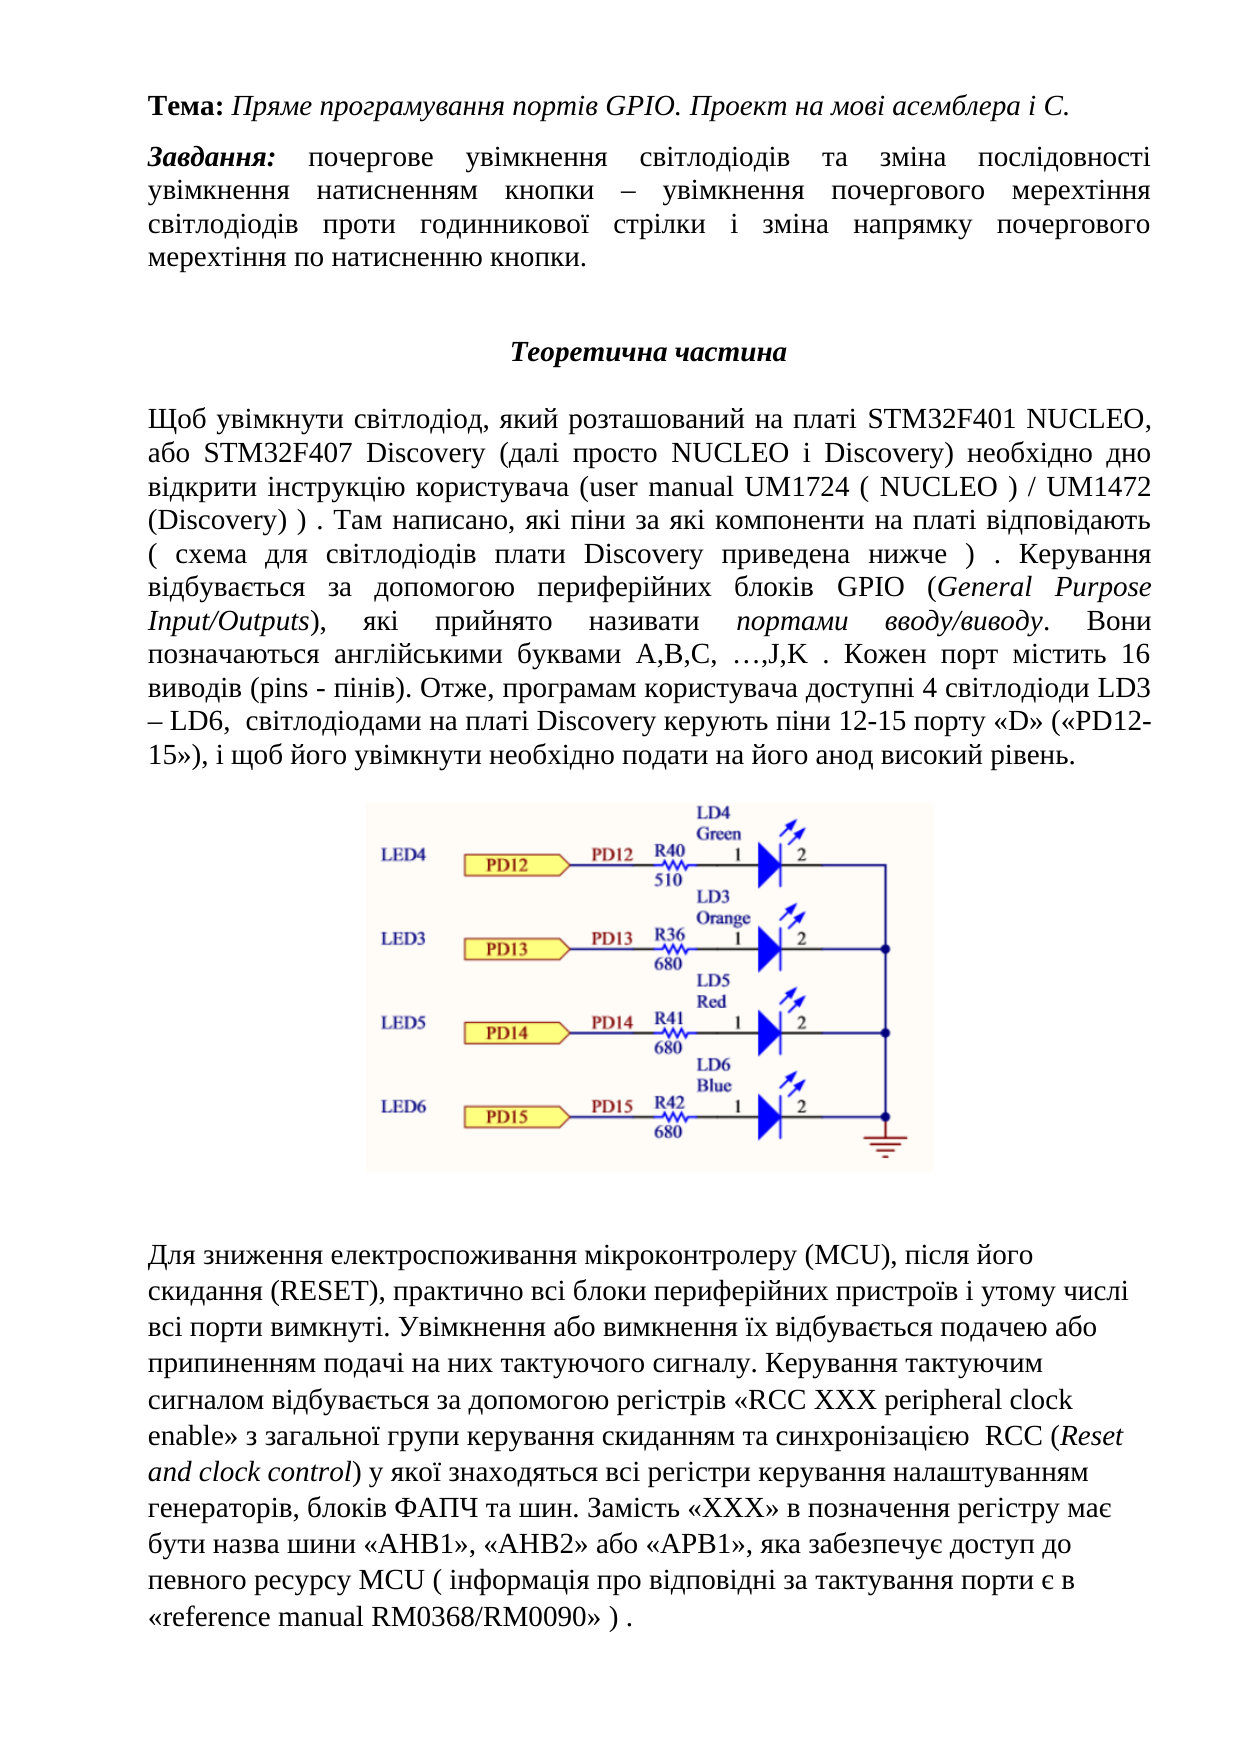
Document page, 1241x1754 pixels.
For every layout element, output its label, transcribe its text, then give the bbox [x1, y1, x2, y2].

text Теоретична частина [148, 334, 1152, 368]
text Завдання: почергове увімкнення світлодіодів та зміна послідовності увімкнення натисненням кнопки – увімкнення почергового мерехтіння світлодіодів проти годинникової стрілки і зміна напрямку почергового мерехтіння по натисненню кнопки. [148, 139, 1152, 273]
text Для зниження електроспоживання мікроконтролеру (MCU), після його скидання (RESET), практично всі блоки периферійних пристроїв і утому числі всі порти вимкнуті. Увімкнення або вимкнення їх відбувається подачею або припиненням подачі на них тактуючого сигналу. Керування тактуючим сигналом відбувається за допомогою регістрів «RCC XXX peripheral clock enable» з загальної групи керування скиданням та синхронізацією RCC (Reset and clock control) у якої знаходяться всі регістри керування налаштуванням генераторів, блоків ФАПЧ та шин. Замість «XXX» в позначення регістру має бути назва шини «AHB1», «AHB2» або «APB1», яка забезпечує доступ до певного ресурсу MCU ( інформація про відповідні за тактування порти є в «reference manual RM0368/RM0090» ) . [148, 1237, 1152, 1632]
picture [366, 799, 934, 1172]
text Тема: Пряме програмування портів GPIO. Проект на мові асемблера і С. [148, 88, 1152, 122]
text Щоб увімкнути світлодіод, який розташований на платі STM32F401 NUCLEO, або STM32F407 Discovery (далі просто NUCLEO i Discovery) необхідно дно відкрити інструкцію користувача (user manual UM1724 ( NUCLEO ) / UM1472 (Discovery) ) . Там написано, які піни за які компоненти на платі відповідають ( схема для світлодіодів плати Discovery приведена нижче ) . Керування відбувається за допомогою периферійних блоків GPIO (General Purpose Input/Outputs), які прийнято називати портами вводу/виводу. Вони позначаються англійськими буквами A,B,C, …,J,K . Кожен порт містить 16 виводів (pins - пінів). Отже, програмам користувача доступні 4 світлодіоди LD3 – LD6, світлодіодами на платі Discovery керують піни 12-15 порту «D» («PD12-15»), і щоб його увімкнути необхідно подати на його анод високий рівень. [148, 402, 1152, 771]
